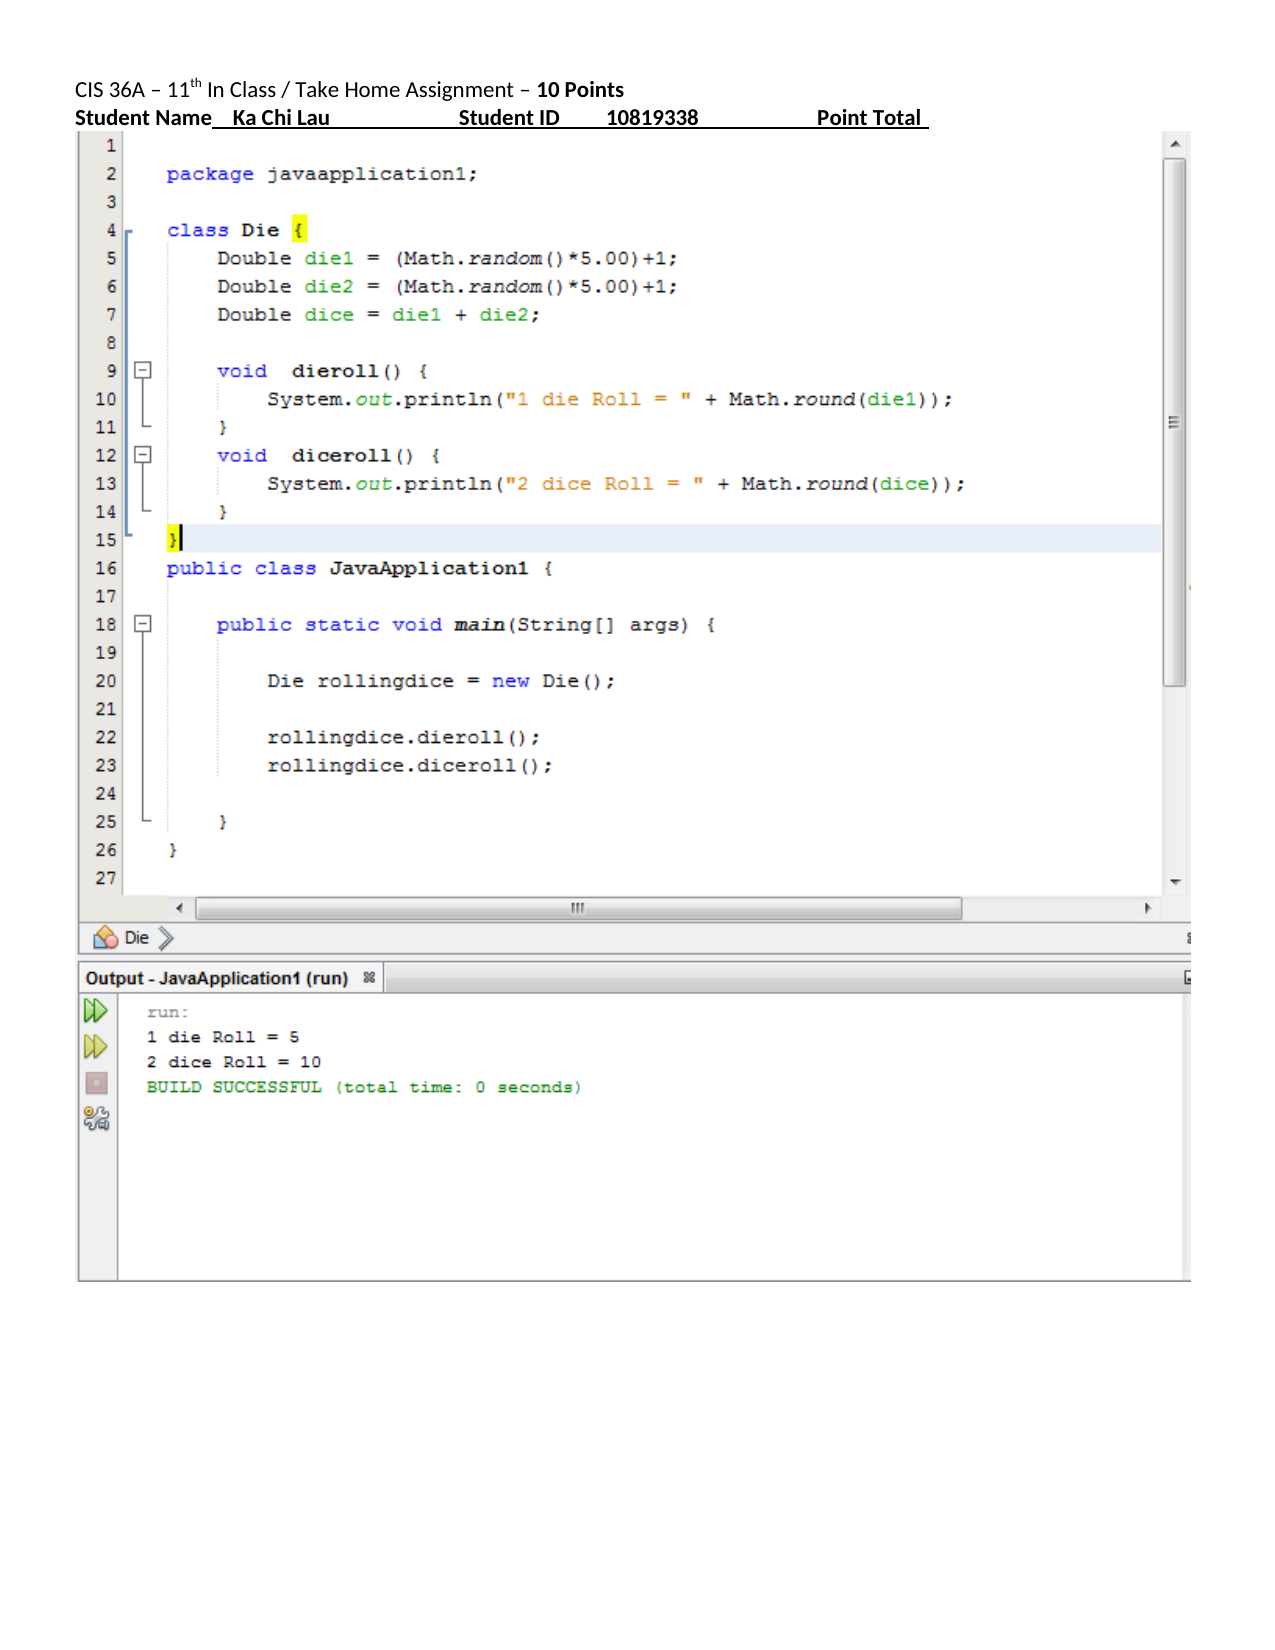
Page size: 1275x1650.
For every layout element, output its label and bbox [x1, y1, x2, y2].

picture [75, 131, 1191, 1282]
